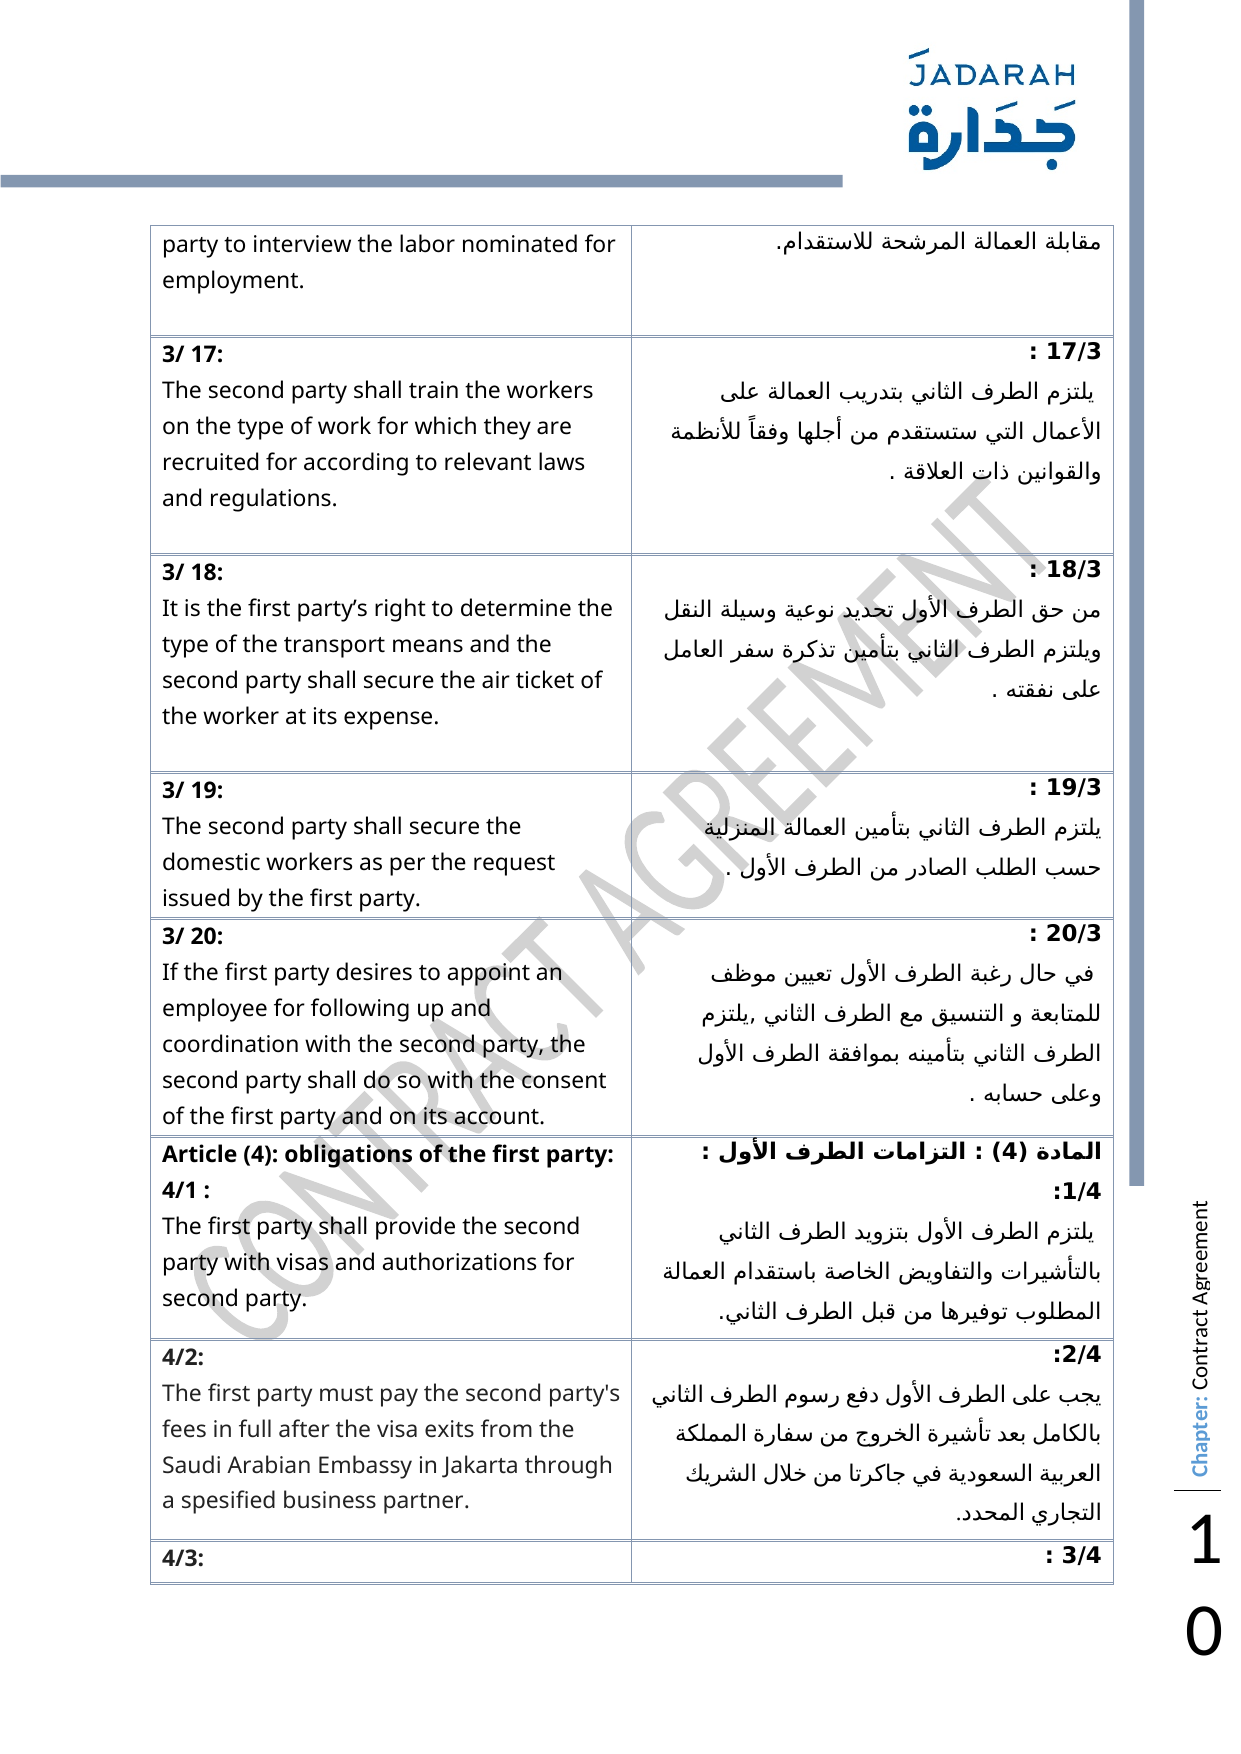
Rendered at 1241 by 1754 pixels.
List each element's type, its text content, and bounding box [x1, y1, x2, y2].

table_cell 19/3 : يلتزم الطرف الثاني بتأمين العمالة المنزلية حسب الطلب الصادر من الطرف الأول . [632, 774, 1113, 917]
table_cell 4/2: The first party must pay the second party's fees in full after the visa exits from the Saudi Arabian Embassy in Jakarta through a spesified business partner. [151, 1341, 631, 1539]
table_cell 3/ 19: The second party shall secure the domestic workers as per the request issued by the first party. [151, 774, 631, 917]
table_cell 20/3 : في حال رغبة الطرف الأول تعيين موظف للمتابعة و التنسيق مع الطرف الثاني ,يلتزم الطرف الثاني بتأمينه بموافقة الطرف الأول وعلى حسابه . [632, 920, 1113, 1135]
table_cell 17/3 : يلتزم الطرف الثاني بتدريب العمالة على الأعمال التي ستستقدم من أجلها وفقاً للأنظمة والقوانين ذات العلاقة . [632, 338, 1113, 553]
table_cell 3/ 20: If the first party desires to appoint an employee for following up and coordination with the second party, the second party shall do so with the consent of the first party and on its account. [151, 920, 631, 1135]
table_cell 2/4: يجب على الطرف الأول دفع رسوم الطرف الثاني بالكامل بعد تأشيرة الخروج من سفارة المملكة العربية السعودية في جاكرتا من خلال الشريك التجاري المحدد. [632, 1341, 1113, 1539]
table_cell المادة (4) : التزامات الطرف الأول : 1/4: يلتزم الطرف الأول بتزويد الطرف الثاني بالتأشيرات والتفاويض الخاصة باستقدام العمالة المطلوب توفيرها من قبل الطرف الثاني. [632, 1138, 1113, 1338]
table_cell 3/4 : يلتزم الطرف الأول بسداد الرسوم الخاصة بالطرف الثانى و المتفق عليها بحد أقصى 7 ايام منإصدار التأشيرة من سفارة المملكة العربية السعودية بجاكرتا [632, 1542, 1113, 1582]
picture [892, 9, 1091, 208]
table_cell 3/ 17: The second party shall train the workers on the type of work for which they are recruited for according to relevant laws and regulations. [151, 338, 631, 553]
table_cell Article (4): obligations of the first party: 4/1 : The first party shall provide the second party with visas and authorizations for second party. [151, 1138, 631, 1338]
table_cell 3/ 18: It is the first party’s right to determine the type of the transport means and the second party shall secure the air ticket of the worker at its expense. [151, 556, 631, 771]
table_cell 18/3 : من حق الطرف الأول تحديد نوعية وسيلة النقل ويلتزم الطرف الثاني بتأمين تذكرة سفر العامل على نفقته . [632, 556, 1113, 771]
